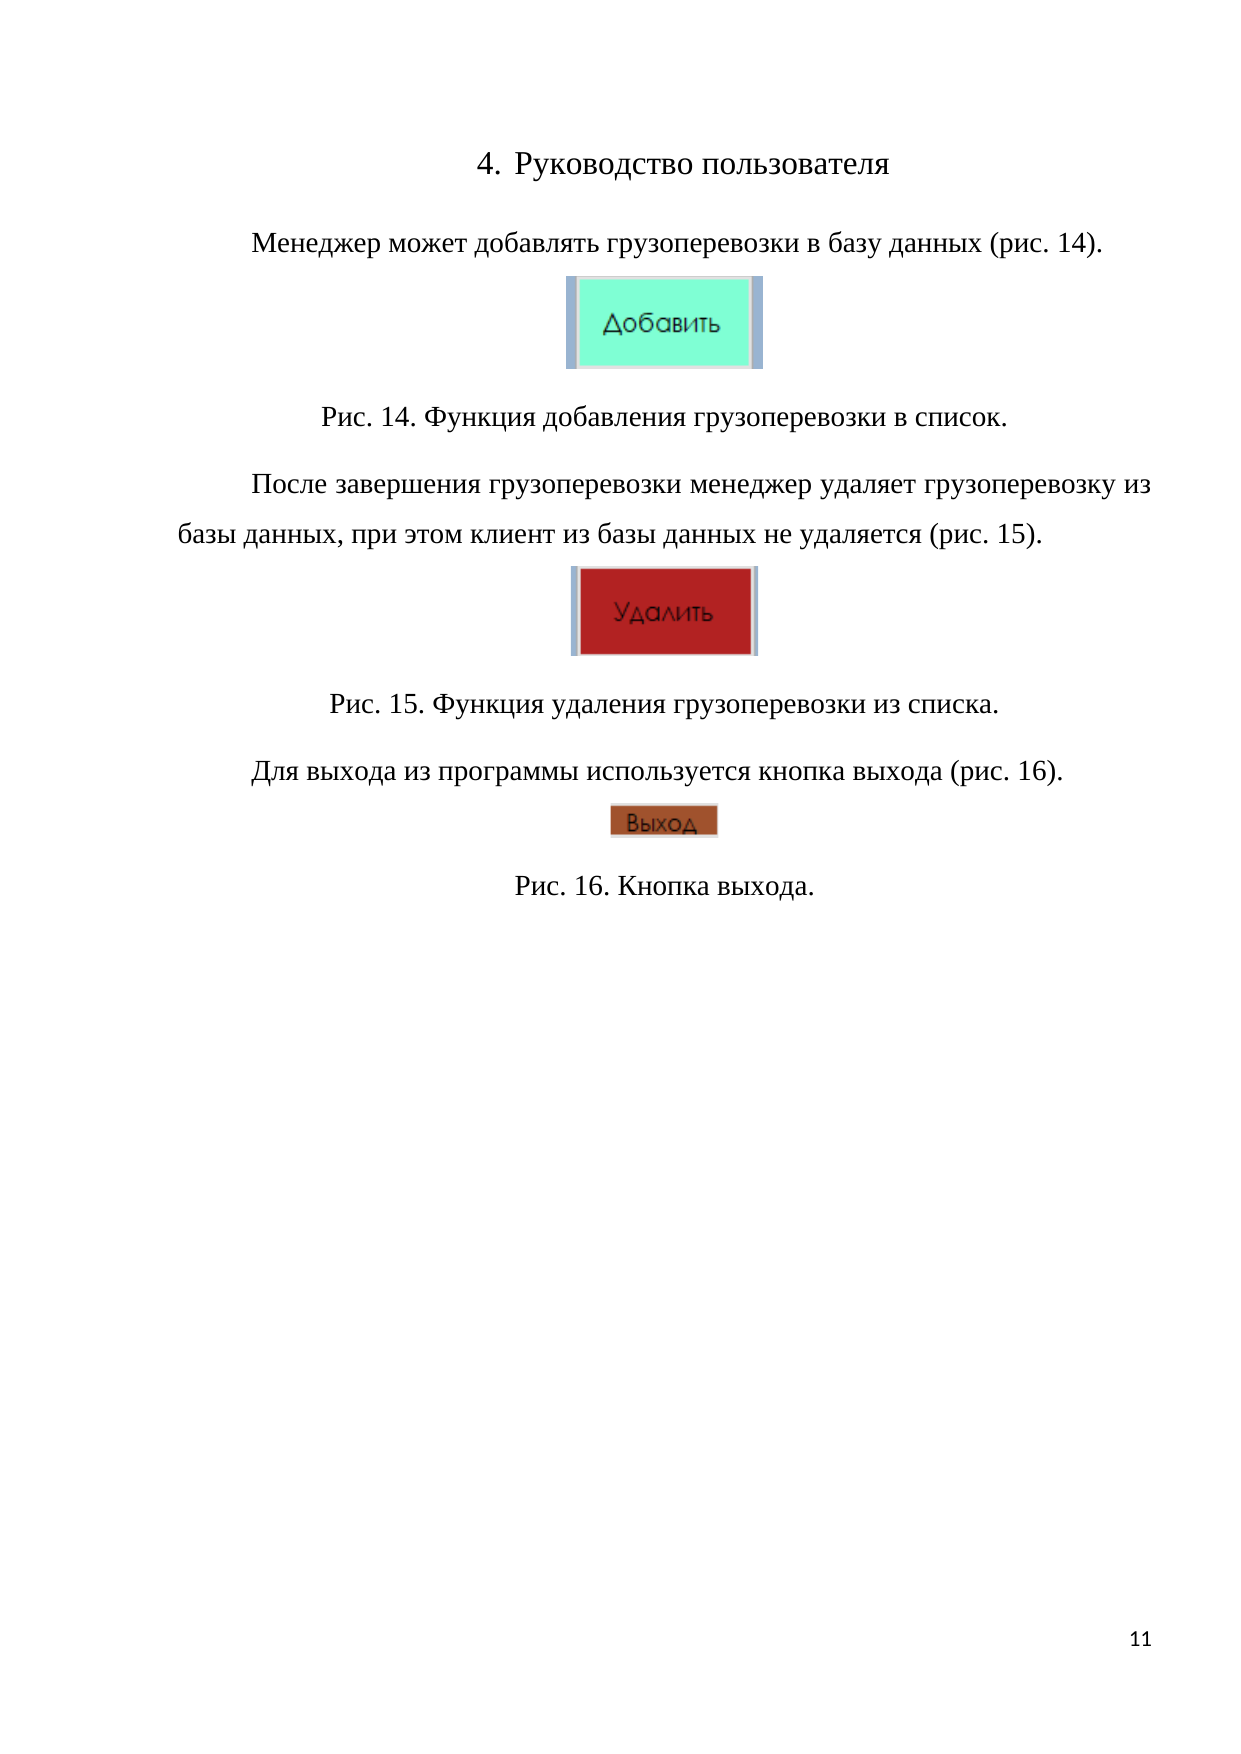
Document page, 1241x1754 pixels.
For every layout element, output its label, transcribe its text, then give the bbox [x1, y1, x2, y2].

text Рис. 15. Функция удаления грузоперевозки из списка. [177, 686, 1152, 719]
text После завершения грузоперевозки менеджер удаляет грузоперевозку из базы данных, при этом клиент из базы данных не удаляется (рис. 15). [177, 466, 1152, 549]
text Рис. 14. Функция добавления грузоперевозки в список. [177, 399, 1152, 432]
text Рис. 16. Кнопка выхода. [177, 868, 1152, 902]
text Для выхода из программы используется кнопка выхода (рис. 16). [177, 753, 1152, 787]
picture [570, 566, 759, 656]
subtitle Руководство пользователя [215, 143, 1152, 181]
text Менеджер может добавлять грузоперевозки в базу данных (рис. 14). [177, 226, 1152, 259]
picture [610, 803, 719, 838]
picture [566, 276, 763, 369]
